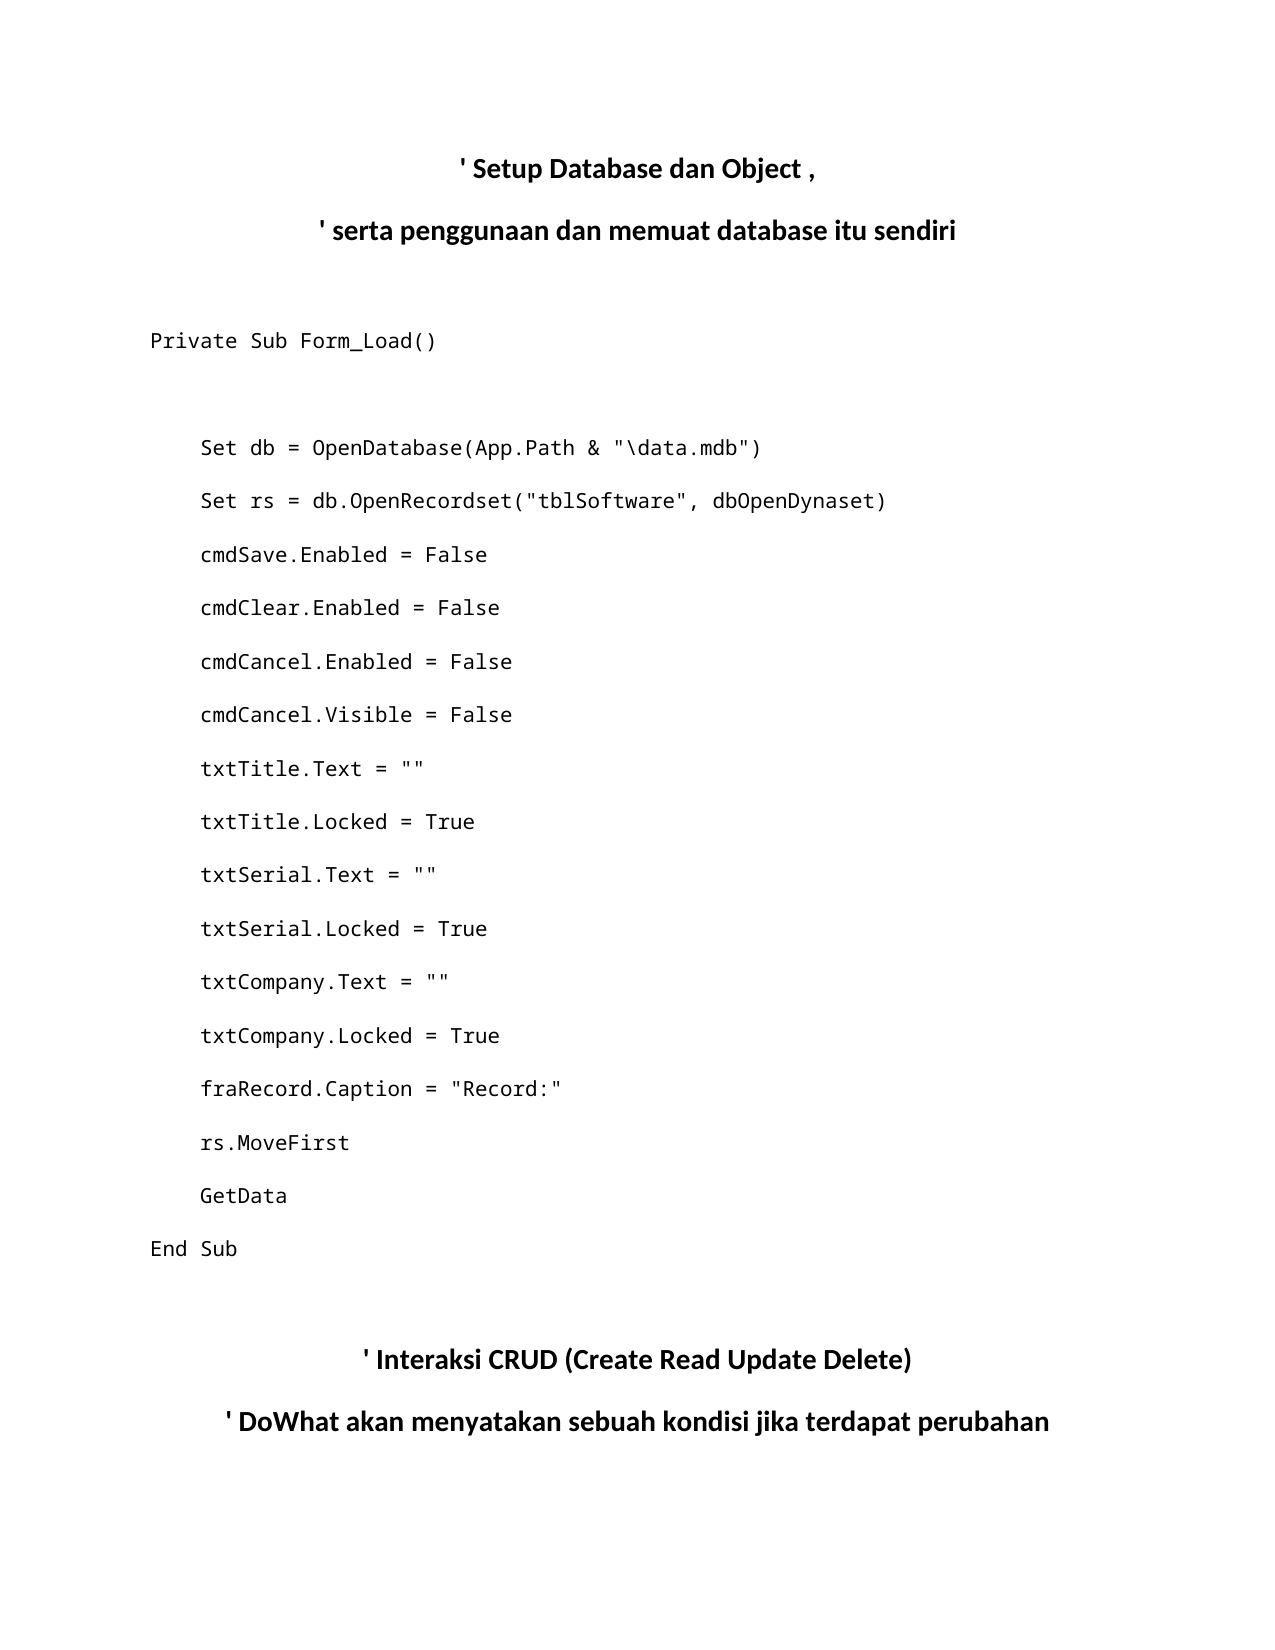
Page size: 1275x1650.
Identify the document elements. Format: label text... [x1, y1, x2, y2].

text ' Setup Database dan Object , [150, 150, 1125, 186]
text txtCompany.Locked = True [150, 1021, 1125, 1049]
text cmdCancel.Visible = False [150, 700, 1125, 729]
text txtTitle.Text = "" [150, 754, 1125, 782]
text cmdClear.Enabled = False [150, 593, 1125, 622]
text Set db = OpenDatabase(App.Path & "\data.mdb") [150, 433, 1125, 461]
text End Sub [150, 1234, 1125, 1263]
text Set rs = db.OpenRecordset("tblSoftware", dbOpenDynaset) [150, 486, 1125, 515]
text txtSerial.Text = "" [150, 861, 1125, 889]
text cmdSave.Enabled = False [150, 540, 1125, 568]
text GetData [150, 1181, 1125, 1209]
text txtTitle.Locked = True [150, 807, 1125, 836]
text txtSerial.Locked = True [150, 914, 1125, 942]
text fraRecord.Caption = "Record:" [150, 1074, 1125, 1103]
text Private Sub Form_Load() [150, 327, 1125, 355]
text txtCompany.Text = "" [150, 967, 1125, 996]
text ' serta penggunaan dan memuat database itu sendiri [150, 212, 1125, 247]
text ' Interaksi CRUD (Create Read Update Delete) [150, 1341, 1125, 1377]
text ' DoWhat akan menyatakan sebuah kondisi jika terdapat perubahan [150, 1403, 1125, 1439]
text rs.MoveFirst [150, 1128, 1125, 1156]
text cmdCancel.Enabled = False [150, 647, 1125, 675]
